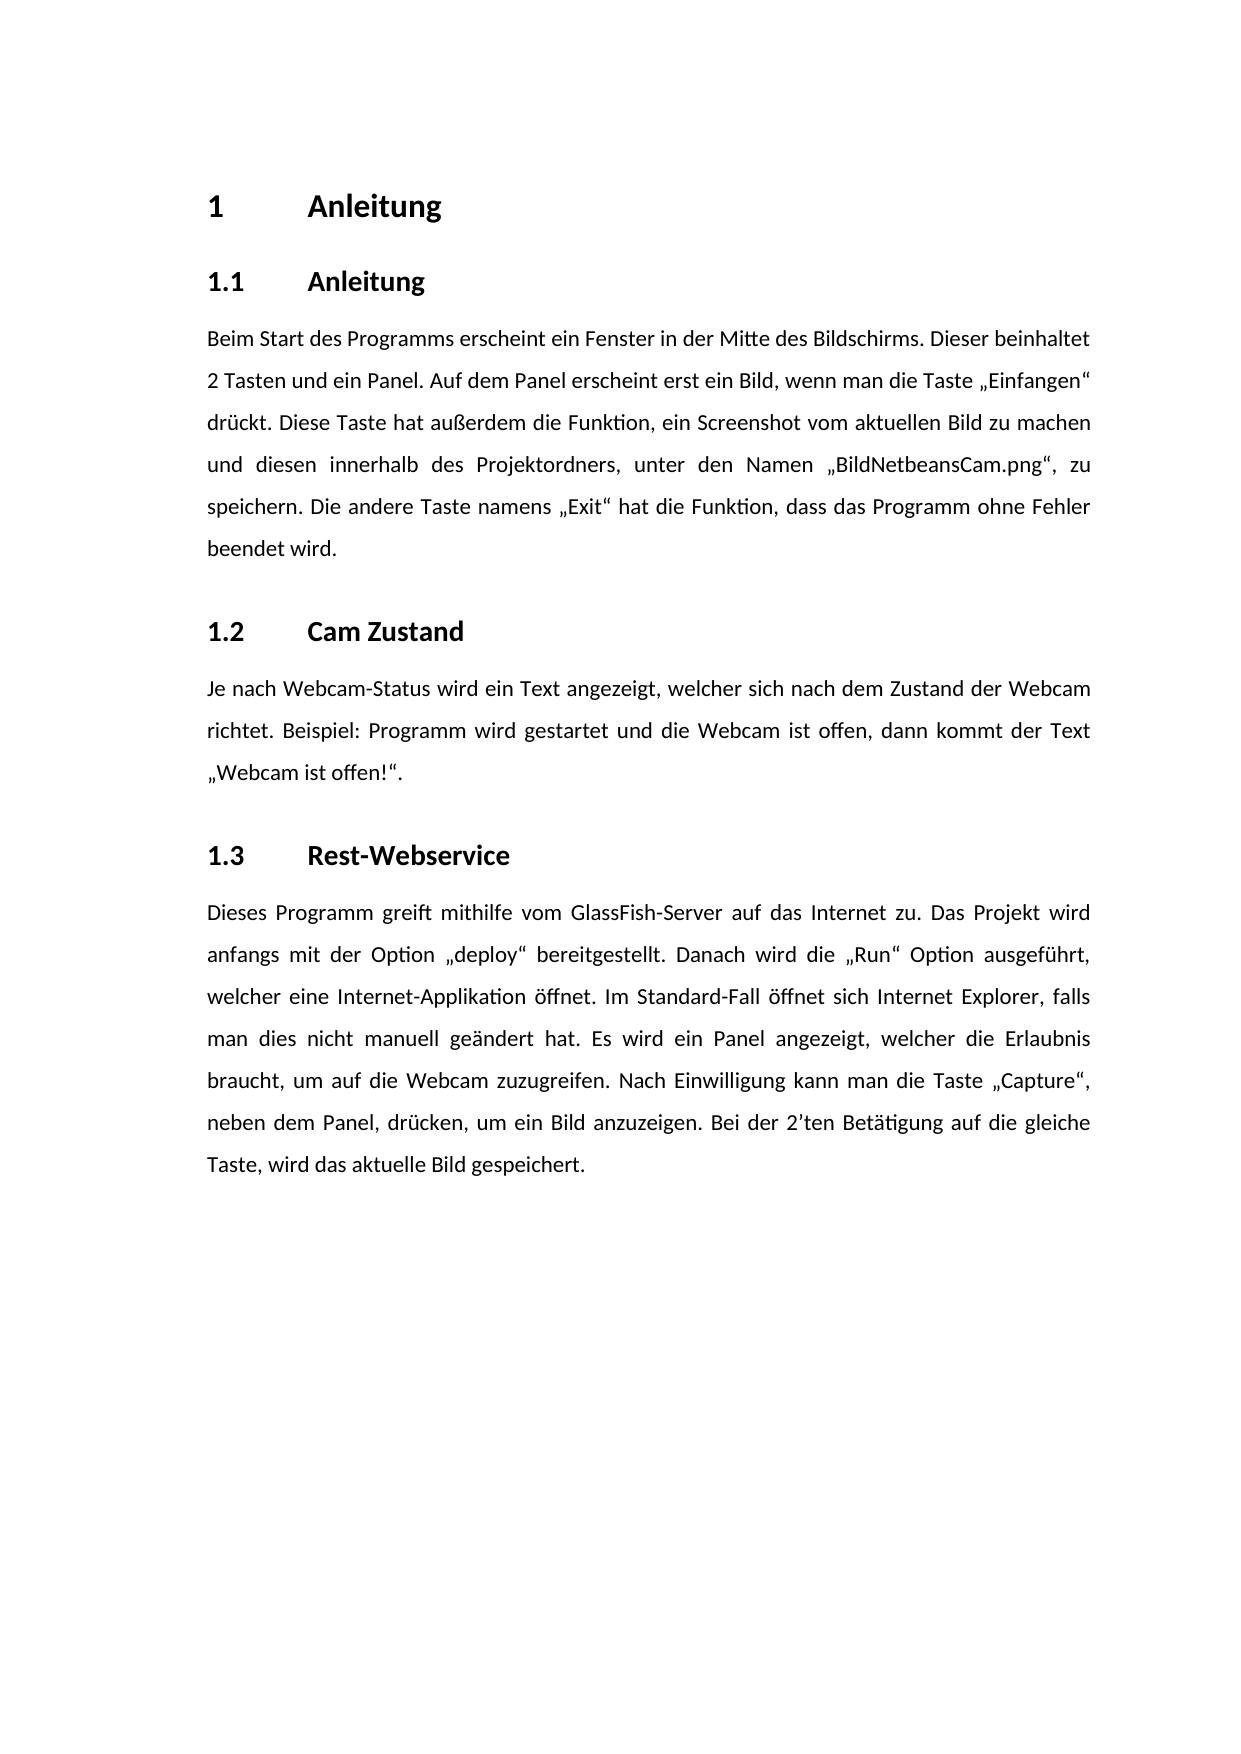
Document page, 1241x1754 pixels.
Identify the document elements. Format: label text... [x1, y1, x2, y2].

text Rest-Webservice [207, 837, 1092, 873]
text Anleitung [207, 263, 1092, 299]
text Cam Zustand [207, 613, 1092, 649]
text Anleitung [207, 185, 1092, 226]
text Dieses Programm greift mithilfe vom GlassFish-Server auf das Internet zu. Das Projekt wird anfangs mit der Option „deploy“ bereitgestellt. Danach wird die „Run“ Option ausgeführt, welcher eine Internet-Applikation öffnet. Im Standard-Fall öffnet sich Internet Explorer, falls man dies nicht manuell geändert hat. Es wird ein Panel angezeigt, welcher die Erlaubnis braucht, um auf die Webcam zuzugreifen. Nach Einwilligung kann man die Taste „Capture“, neben dem Panel, drücken, um ein Bild anzuzeigen. Bei der 2’ten Betätigung auf die gleiche Taste, wird das aktuelle Bild gespeichert. [207, 898, 1092, 1178]
text Beim Start des Programms erscheint ein Fenster in der Mitte des Bildschirms. Dieser beinhaltet 2 Tasten und ein Panel. Auf dem Panel erscheint erst ein Bild, wenn man die Taste „Einfangen“ drückt. Diese Taste hat außerdem die Funktion, ein Screenshot vom aktuellen Bild zu machen und diesen innerhalb des Projektordners, unter den Namen „BildNetbeansCam.png“, zu speichern. Die andere Taste namens „Exit“ hat die Funktion, dass das Programm ohne Fehler beendet wird. [207, 324, 1092, 562]
text Je nach Webcam-Status wird ein Text angezeigt, welcher sich nach dem Zustand der Webcam richtet. Beispiel: Programm wird gestartet und die Webcam ist offen, dann kommt der Text „Webcam ist offen!“. [207, 674, 1092, 786]
